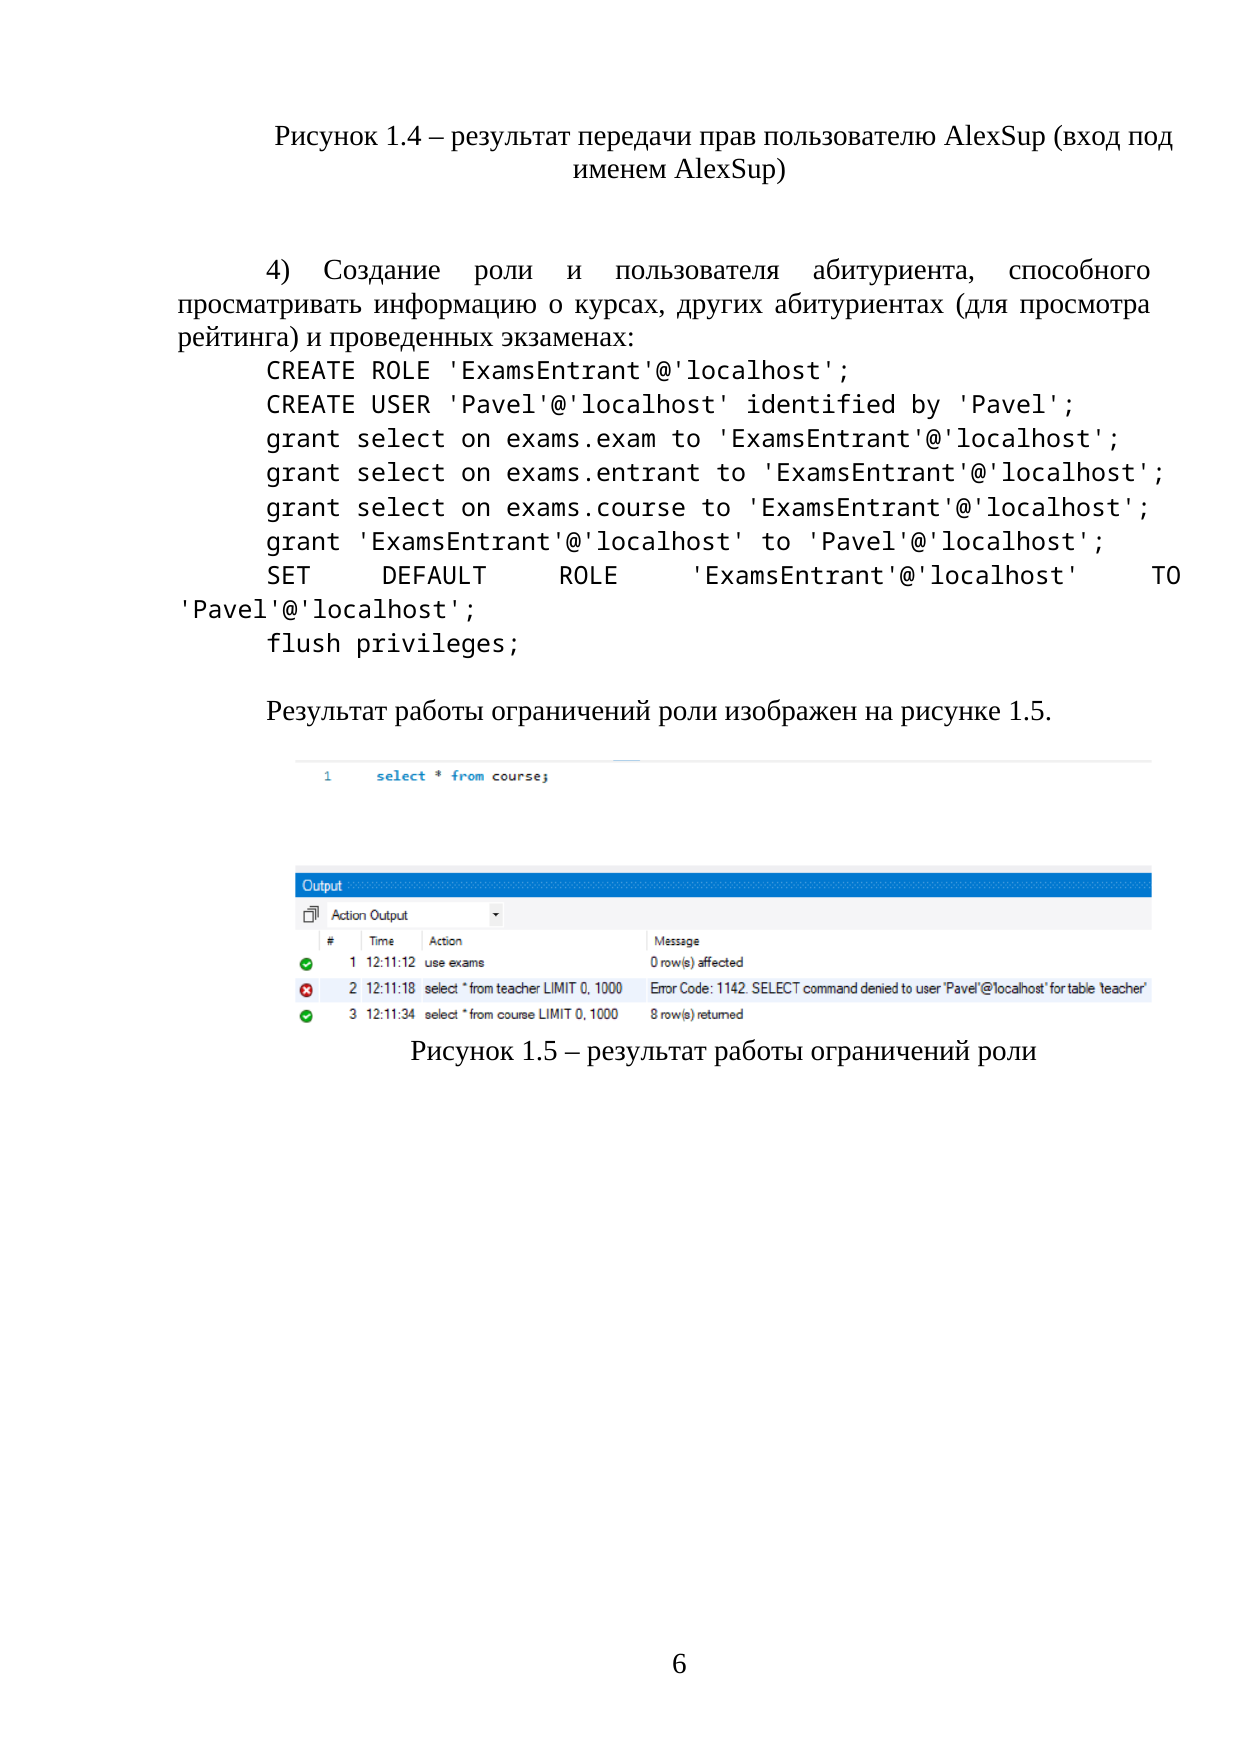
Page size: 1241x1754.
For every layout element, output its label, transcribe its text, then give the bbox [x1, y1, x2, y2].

text SET DEFAULT ROLE 'ExamsEntrant'@'localhost' TO 'Pavel'@'localhost'; [177, 557, 1181, 625]
text grant 'ExamsEntrant'@'localhost' to 'Pavel'@'localhost'; [177, 523, 1181, 557]
text 4) Создание роли и пользователя абитуриента, способного просматривать информацию о курсах, других абитуриентах (для просмотра рейтинга) и проведенных экзаменах: [177, 252, 1152, 353]
text grant select on exams.exam to 'ExamsEntrant'@'localhost'; [177, 421, 1181, 455]
text CREATE USER 'Pavel'@'localhost' identified by 'Pavel'; [177, 387, 1181, 421]
picture [295, 760, 1152, 1033]
text CREATE ROLE 'ExamsEntrant'@'localhost'; [177, 353, 1181, 387]
text Рисунок 1.5 – результат работы ограничений роли [177, 1033, 1181, 1066]
text grant select on exams.entrant to 'ExamsEntrant'@'localhost'; [177, 455, 1181, 489]
text flush privileges; [177, 625, 1181, 659]
text grant select on exams.course to 'ExamsEntrant'@'localhost'; [177, 489, 1181, 523]
text Рисунок 1.4 – результат передачи прав пользователю AlexSup (вход под именем AlexSup) [177, 118, 1181, 185]
text Результат работы ограничений роли изображен на рисунке 1.5. [177, 693, 1181, 727]
